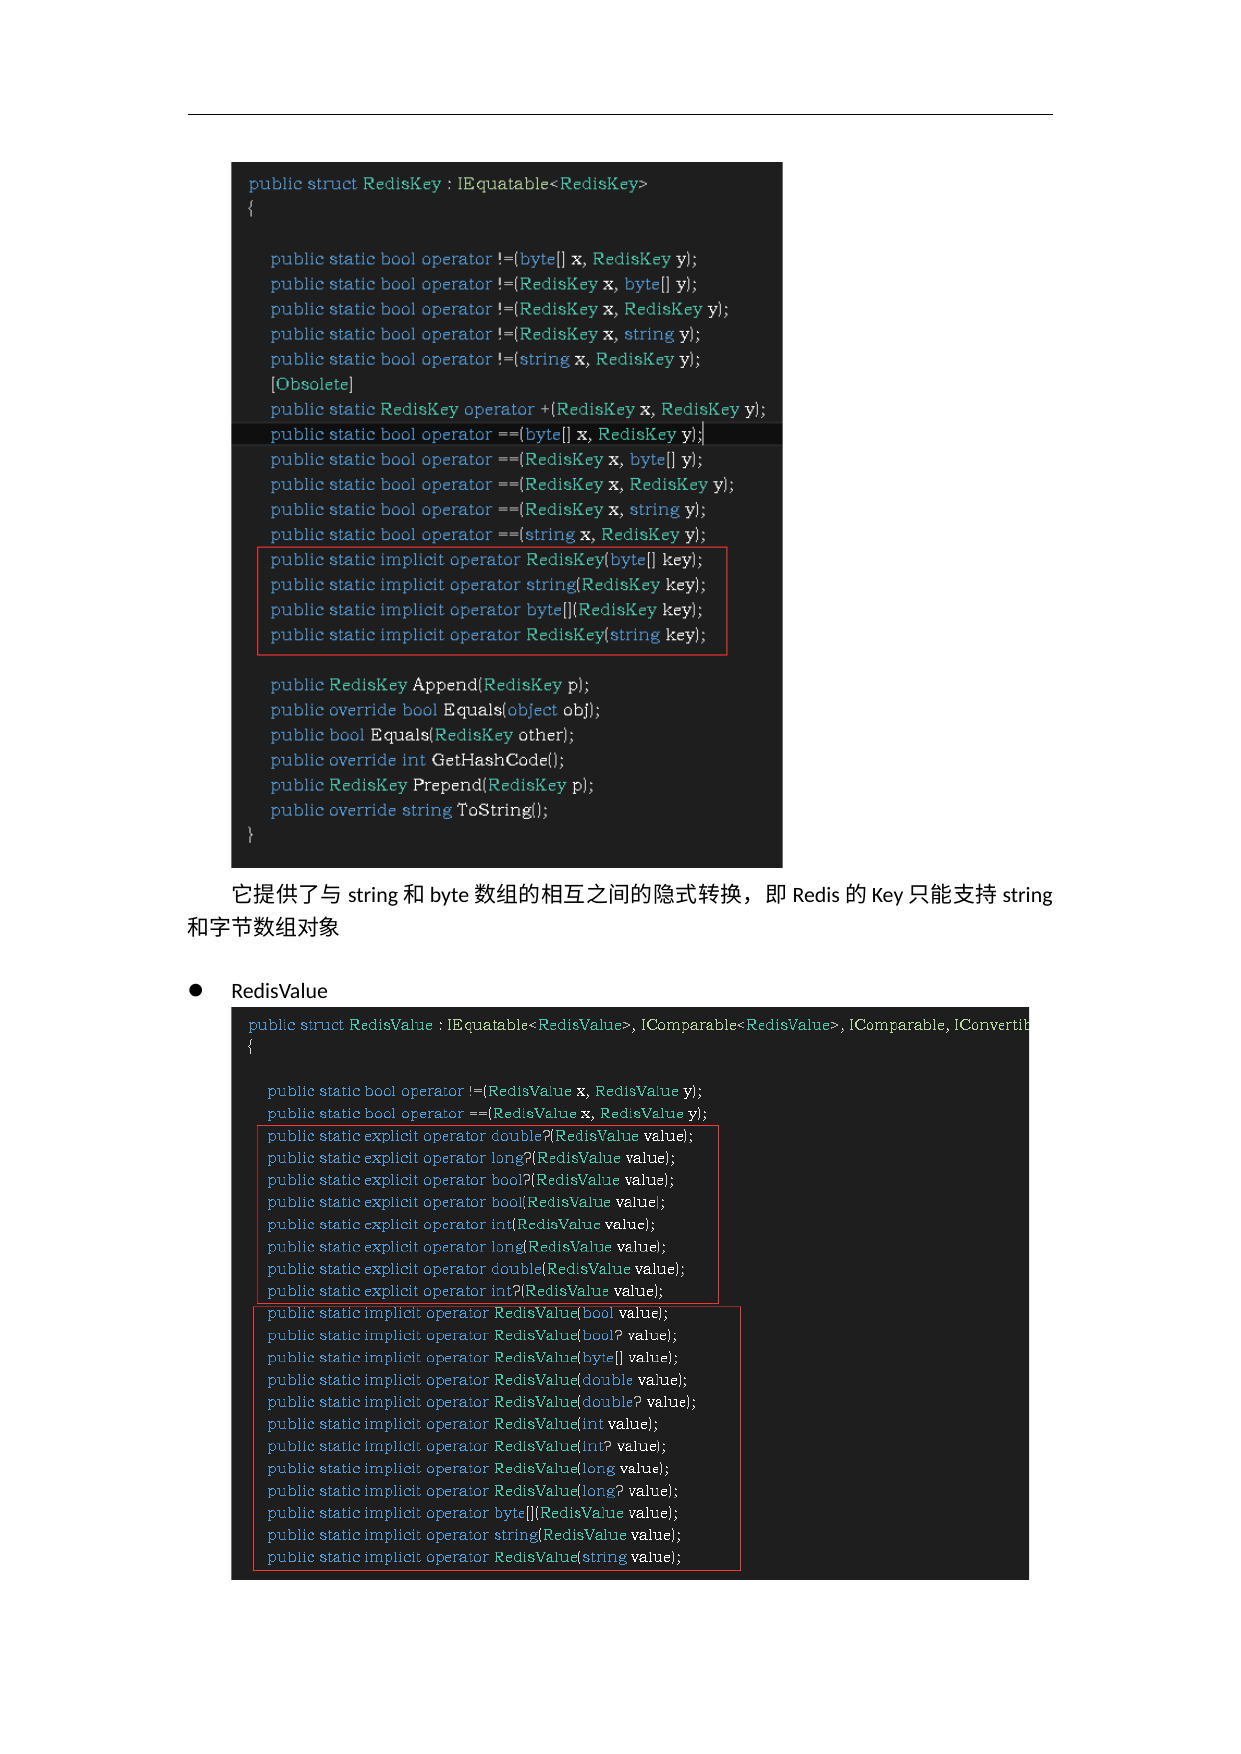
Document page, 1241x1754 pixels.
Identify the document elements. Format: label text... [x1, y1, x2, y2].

text 它提供了与string和byte数组的相互之间的隐式转换，即Redis的Key只能支持string和字节数组对象 [187, 877, 1053, 942]
list RedisValue [187, 974, 1053, 1007]
picture [231, 1007, 1030, 1580]
picture [231, 162, 783, 868]
